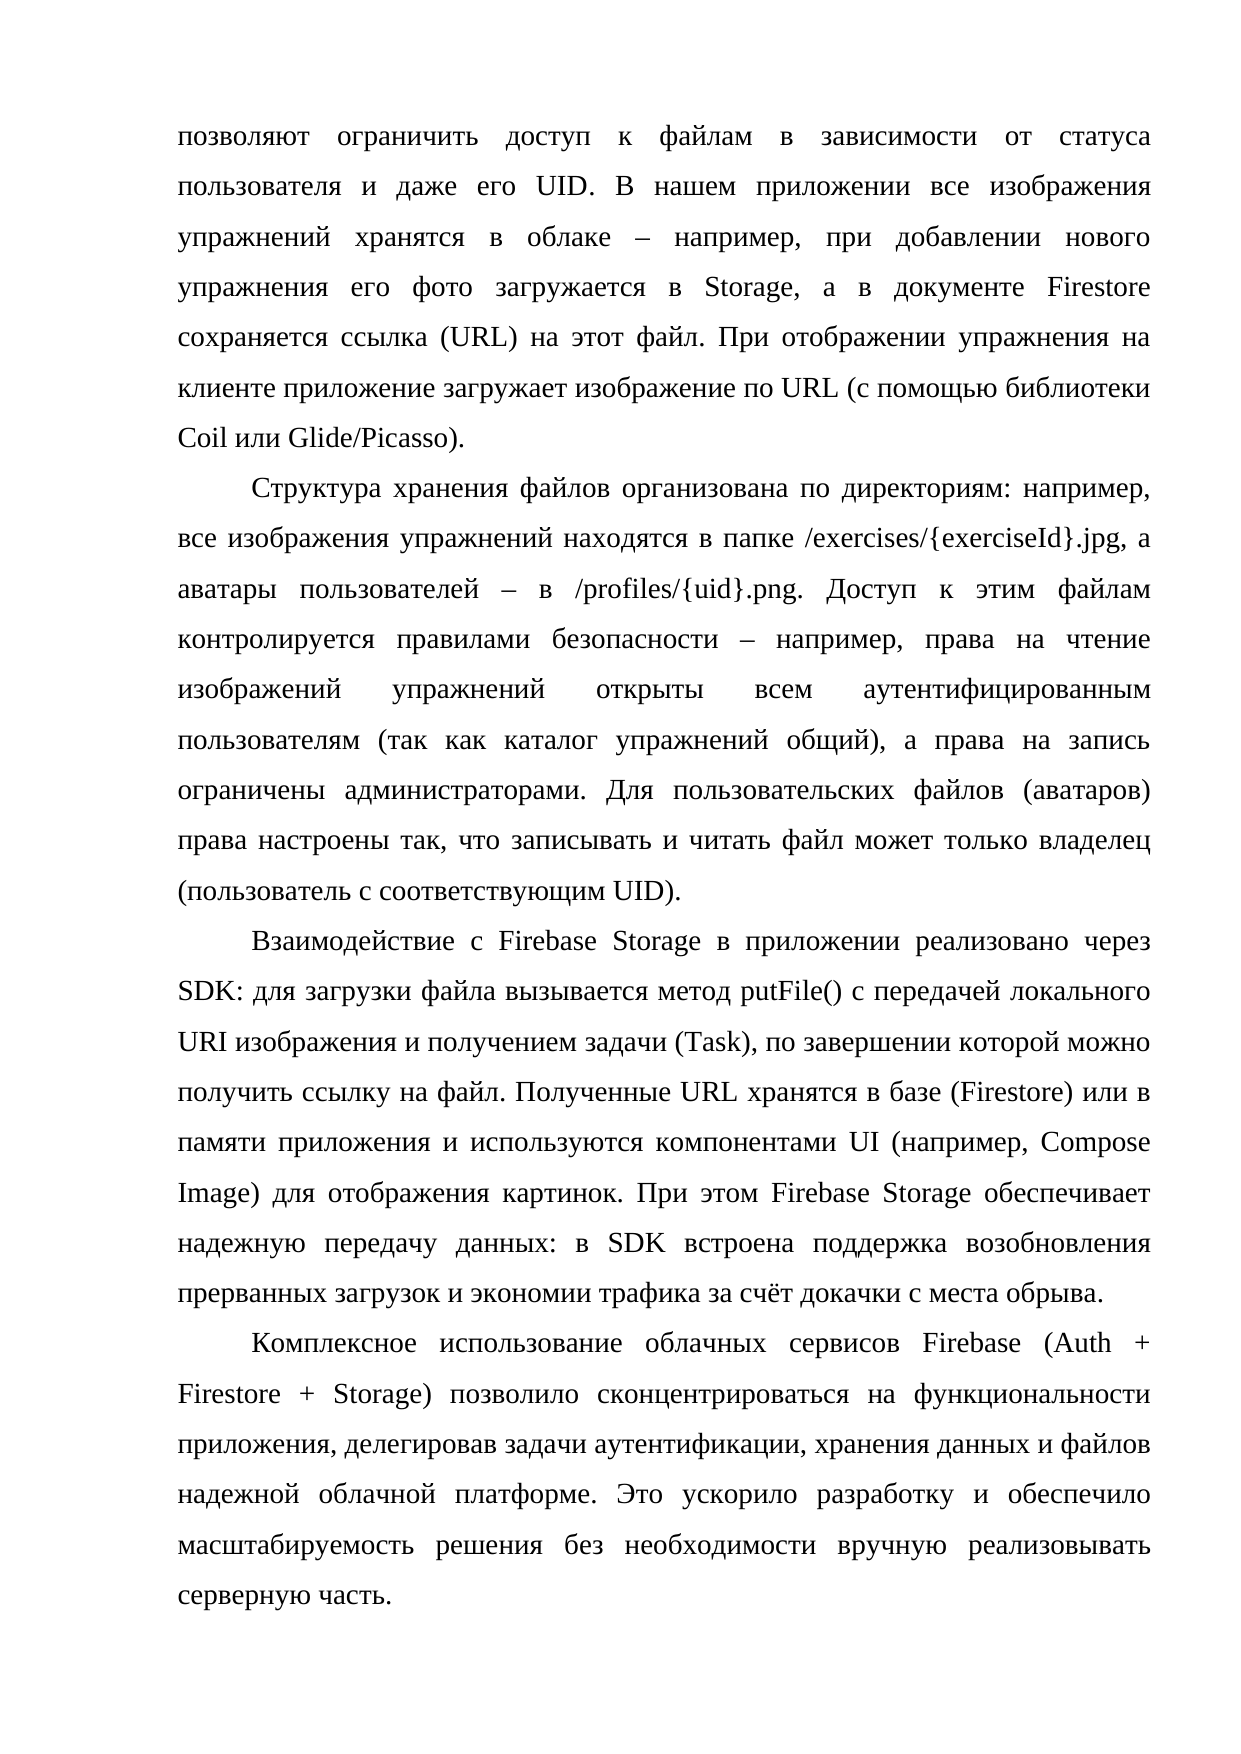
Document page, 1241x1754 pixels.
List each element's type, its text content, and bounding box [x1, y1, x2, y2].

text Структура хранения файлов организована по директориям: например, все изображения упражнений находятся в папке /exercises/{exerciseId}.jpg, а аватары пользователей – в /profiles/{uid}.png. Доступ к этим файлам контролируется правилами безопасности – например, права на чтение изображений упражнений открыты всем аутентифицированным пользователям (так как каталог упражнений общий), а права на запись ограничены администраторами. Для пользовательских файлов (аватаров) права настроены так, что записывать и читать файл может только владелец (пользователь с соответствующим UID). [177, 470, 1152, 906]
text Взаимодействие с Firebase Storage в приложении реализовано через SDK: для загрузки файла вызывается метод putFile() с передачей локального URI изображения и получением задачи (Task), по завершении которой можно получить ссылку на файл. Полученные URL хранятся в базе (Firestore) или в памяти приложения и используются компонентами UI (например, Compose Image) для отображения картинок. При этом Firebase Storage обеспечивает надежную передачу данных: в SDK встроена поддержка возобновления прерванных загрузок и экономии трафика за счёт докачки с места обрыва​. [177, 923, 1152, 1309]
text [177, 118, 1152, 453]
text Комплексное использование облачных сервисов Firebase (Auth + Firestore + Storage) позволило сконцентрироваться на функциональности приложения, делегировав задачи аутентификации, хранения данных и файлов надежной облачной платформе. Это ускорило разработку и обеспечило масштабируемость решения без необходимости вручную реализовывать серверную часть. [177, 1326, 1152, 1611]
